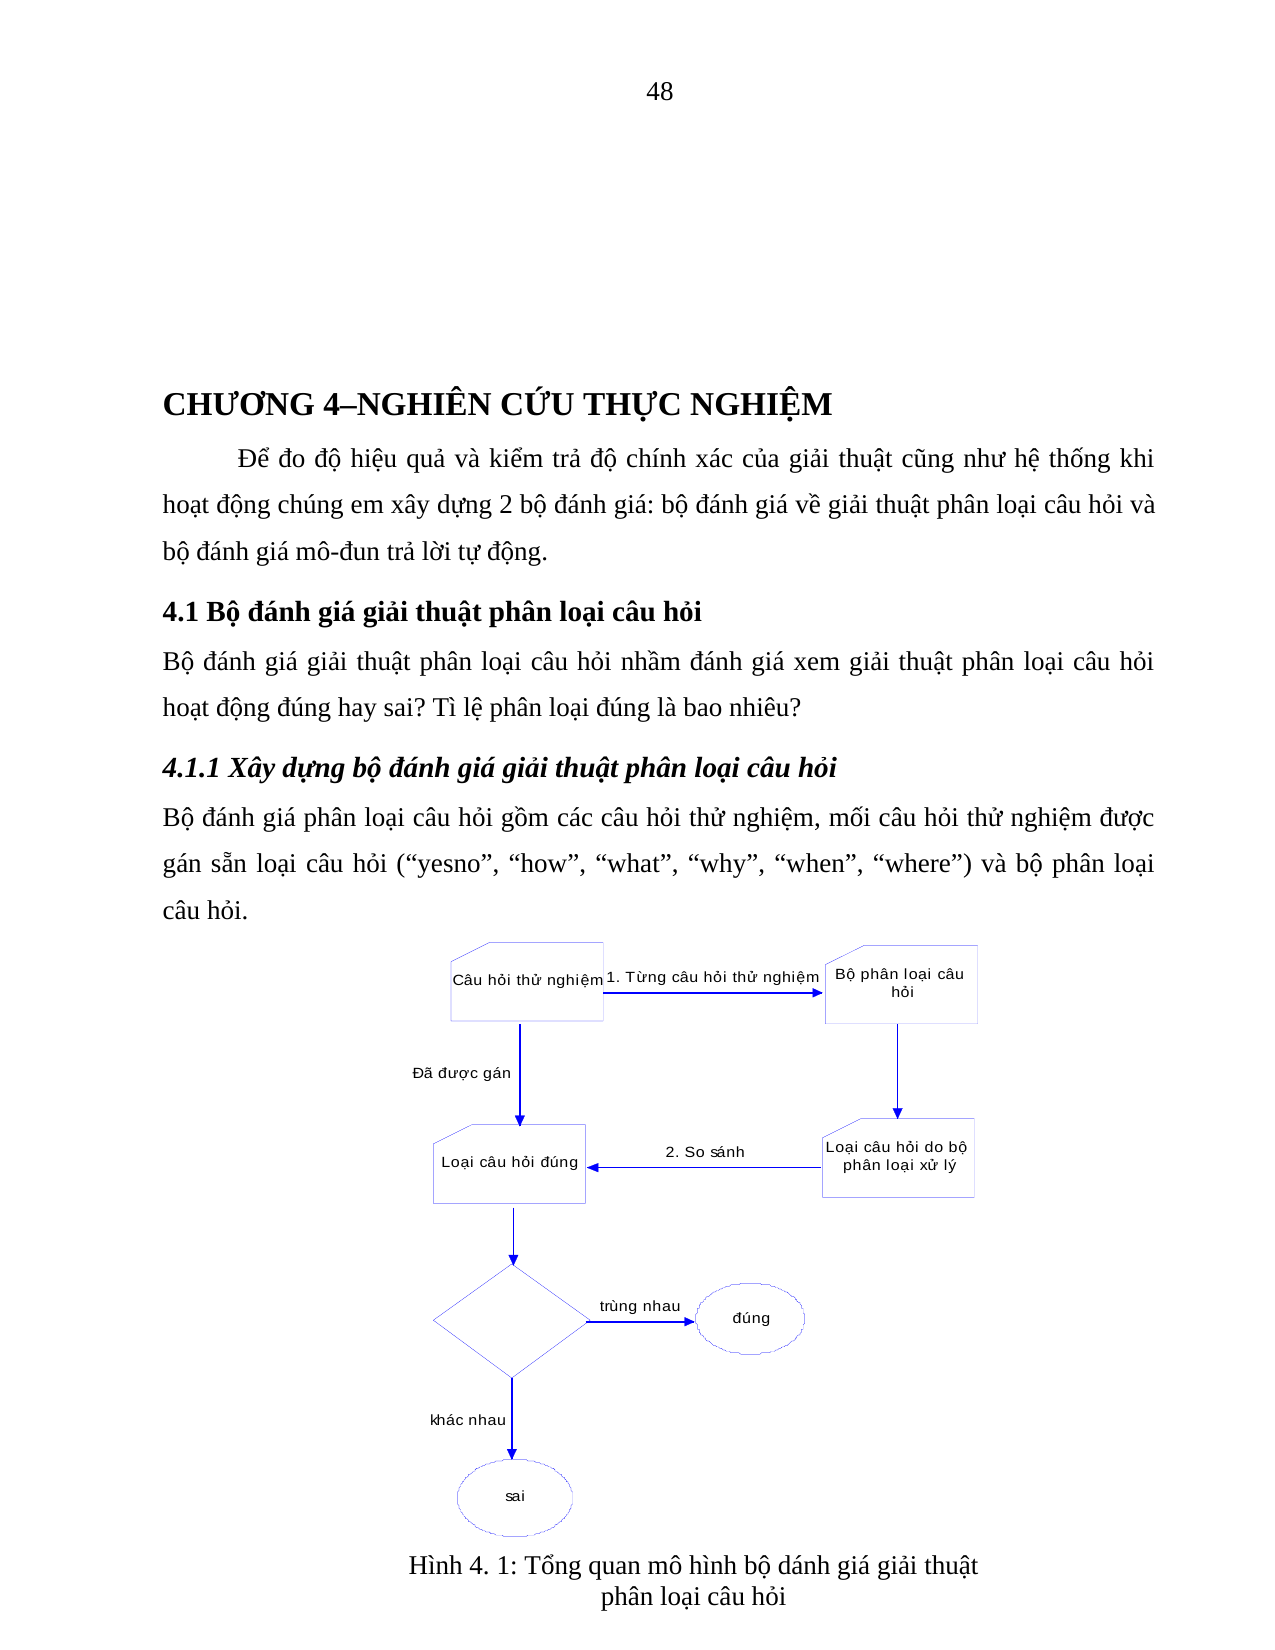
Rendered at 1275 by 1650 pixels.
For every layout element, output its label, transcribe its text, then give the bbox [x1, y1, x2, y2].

text Để đo độ hiệu quả và kiểm trả độ chính xác của giải thuật cũng như hệ thống khi hoạt động chúng em xây dựng 2 bộ đánh giá: bộ đánh giá về giải thuật phân loại câu hỏi và bộ đánh giá mô-đun trả lời tự động. [162, 442, 1157, 566]
text 4.1 Bộ đánh giá giải thuật phân loại câu hỏi [162, 594, 1157, 628]
text Bộ đánh giá phân loại câu hỏi gồm các câu hỏi thử nghiệm, mối câu hỏi thử nghiệm được gán sẵn loại câu hỏi (“yesno”, “how”, “what”, “why”, “when”, “where”) và bộ phân loại câu hỏi. [162, 801, 1157, 925]
text CHƯƠNG 4–NGHIÊN CỨU THỰC NGHIỆM [162, 384, 1157, 423]
text Bộ đánh giá giải thuật phân loại câu hỏi nhầm đánh giá xem giải thuật phân loại câu hỏi hoạt động đúng hay sai? Tì lệ phân loại đúng là bao nhiêu? [162, 644, 1157, 722]
text 4.1.1 Xây dựng bộ đánh giá giải thuật phân loại câu hỏi [162, 750, 1157, 784]
